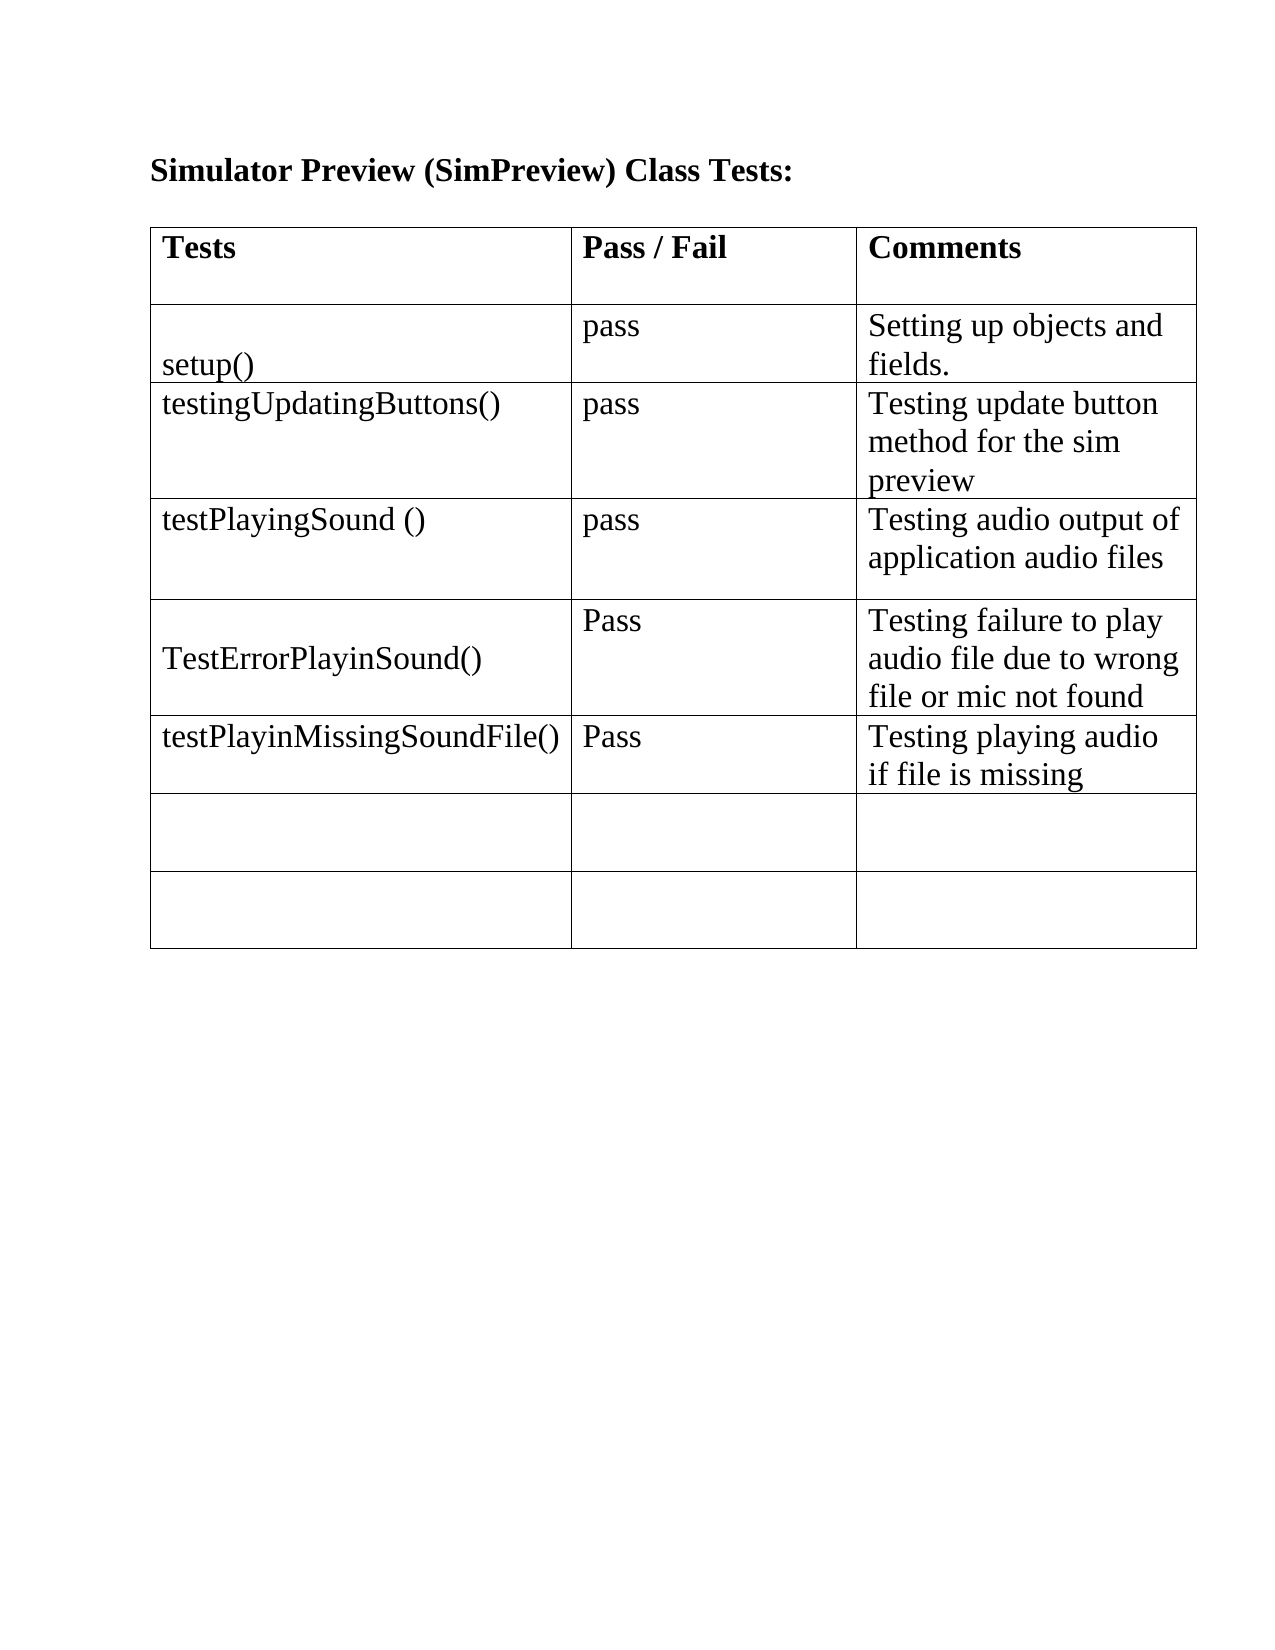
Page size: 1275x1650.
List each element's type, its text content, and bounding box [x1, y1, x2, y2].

table_header Tests [151, 228, 571, 304]
table_cell [572, 794, 856, 871]
table_cell Setting up objects and fields. [857, 305, 1196, 382]
table_cell [151, 872, 571, 948]
table_cell pass [572, 383, 856, 498]
table_cell testPlayinMissingSoundFile() [151, 716, 571, 793]
table_cell [572, 872, 856, 948]
table_cell Testing update button method for the sim preview [857, 383, 1196, 498]
table_cell Pass [572, 600, 856, 715]
text Simulator Preview (SimPreview) Class Tests: [150, 150, 1125, 188]
table_cell pass [572, 305, 856, 382]
table_cell Pass [572, 716, 856, 793]
table_cell testingUpdatingButtons() [151, 383, 571, 498]
table_header Comments [857, 228, 1196, 304]
table_cell Testing playing audio if file is missing [857, 716, 1196, 793]
table_cell [857, 794, 1196, 871]
table_header Pass / Fail [572, 228, 856, 304]
table_cell [151, 794, 571, 871]
table_cell setup() [151, 305, 571, 382]
table_cell pass [572, 499, 856, 599]
table_cell testPlayingSound () [151, 499, 571, 599]
table_cell TestErrorPlayinSound() [151, 600, 571, 715]
table_cell Testing audio output of application audio files [857, 499, 1196, 599]
table_cell Testing failure to play audio file due to wrong file or mic not found [857, 600, 1196, 715]
table_cell [857, 872, 1196, 948]
